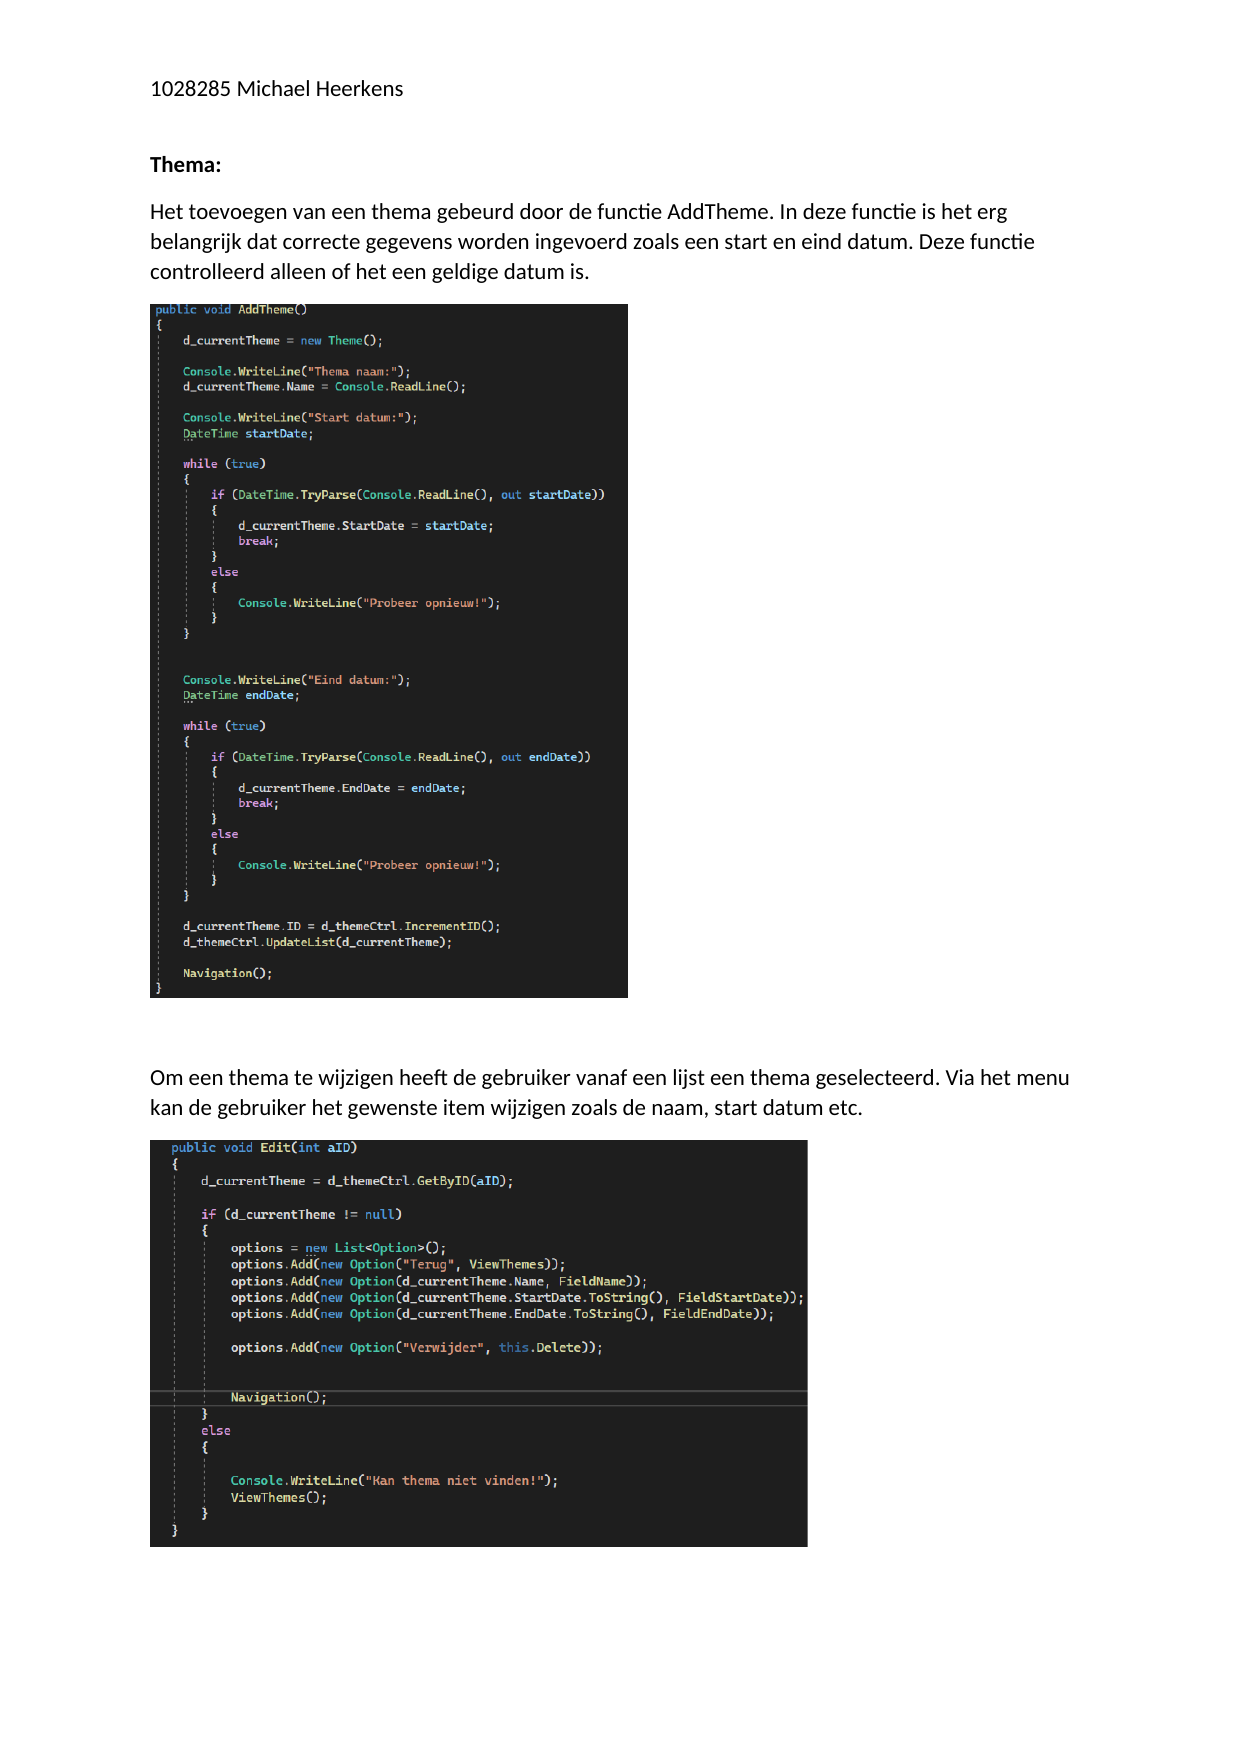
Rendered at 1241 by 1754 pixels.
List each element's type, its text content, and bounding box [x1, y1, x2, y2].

text Om een thema te wijzigen heeft de gebruiker vanaf een lijst een thema geselecteerd. Via het menu kan de gebruiker het gewenste item wijzigen zoals de naam, start datum etc. [150, 1063, 1090, 1121]
text Thema: [150, 150, 1090, 178]
text Het toevoegen van een thema gebeurd door de functie AddTheme. In deze functie is het erg belangrijk dat correcte gegevens worden ingevoerd zoals een start en eind datum. Deze functie controlleerd alleen of het een geldige datum is. [150, 197, 1090, 285]
picture [150, 304, 628, 998]
picture [150, 1140, 808, 1547]
